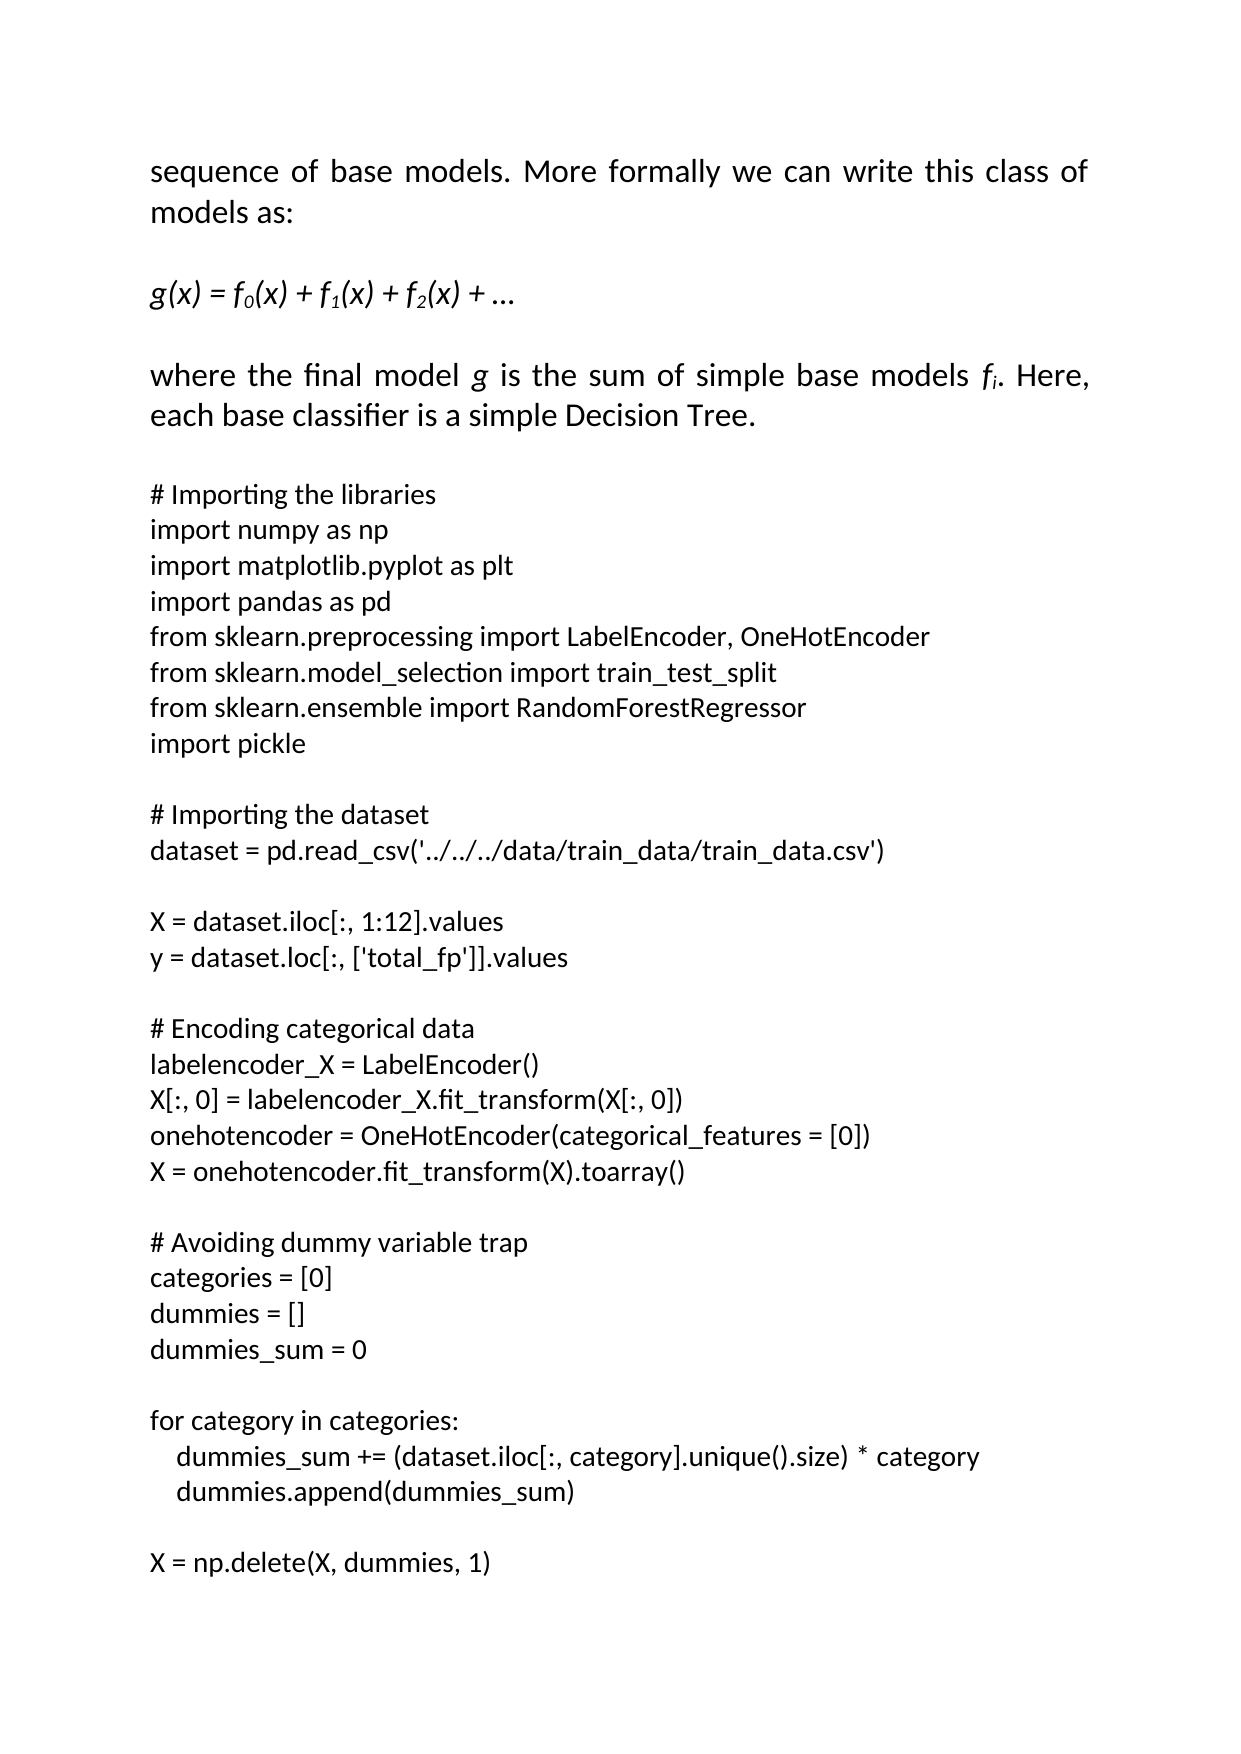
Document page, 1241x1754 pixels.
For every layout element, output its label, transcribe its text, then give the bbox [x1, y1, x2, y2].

text where the final model g is the sum of simple base models fi. Here, each base classifier is a simple Decision Tree. [150, 354, 1090, 435]
text X = dataset.iloc[:, 1:12].values [150, 903, 1090, 939]
text labelencoder_X = LabelEncoder() [150, 1046, 1090, 1081]
text import matplotlib.pyplot as plt [150, 547, 1090, 583]
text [150, 150, 1090, 231]
text # Encoding categorical data [150, 1010, 1090, 1046]
text import pandas as pd [150, 583, 1090, 618]
text X[:, 0] = labelencoder_X.fit_transform(X[:, 0]) [150, 1081, 1090, 1117]
text # Avoiding dummy variable trap [150, 1224, 1090, 1259]
text import numpy as np [150, 511, 1090, 547]
text ﻿# Importing the libraries [150, 476, 1090, 511]
text categories = [0] [150, 1259, 1090, 1295]
text X = onehotencoder.fit_transform(X).toarray() [150, 1153, 1090, 1188]
text for category in categories: [150, 1402, 1090, 1438]
text from sklearn.ensemble import RandomForestRegressor [150, 689, 1090, 725]
text import pickle [150, 725, 1090, 761]
text # Importing the dataset [150, 796, 1090, 832]
text dummies.append(dummies_sum) [150, 1473, 1090, 1509]
text X = np.delete(X, dummies, 1) [150, 1544, 1090, 1580]
text dummies = [] [150, 1295, 1090, 1331]
text g(x) = f0(x) + f1(x) + f2(x) + … [150, 272, 1090, 313]
text y = dataset.loc[:, ['total_fp']].values [150, 939, 1090, 974]
text dummies_sum = 0 [150, 1331, 1090, 1366]
text from sklearn.model_selection import train_test_split [150, 654, 1090, 689]
text dummies_sum += (dataset.iloc[:, category].unique().size) * category [150, 1438, 1090, 1473]
text onehotencoder = OneHotEncoder(categorical_features = [0]) [150, 1117, 1090, 1153]
text dataset = pd.read_csv('../../../data/train_data/train_data.csv') [150, 832, 1090, 868]
text from sklearn.preprocessing import LabelEncoder, OneHotEncoder [150, 618, 1090, 654]
